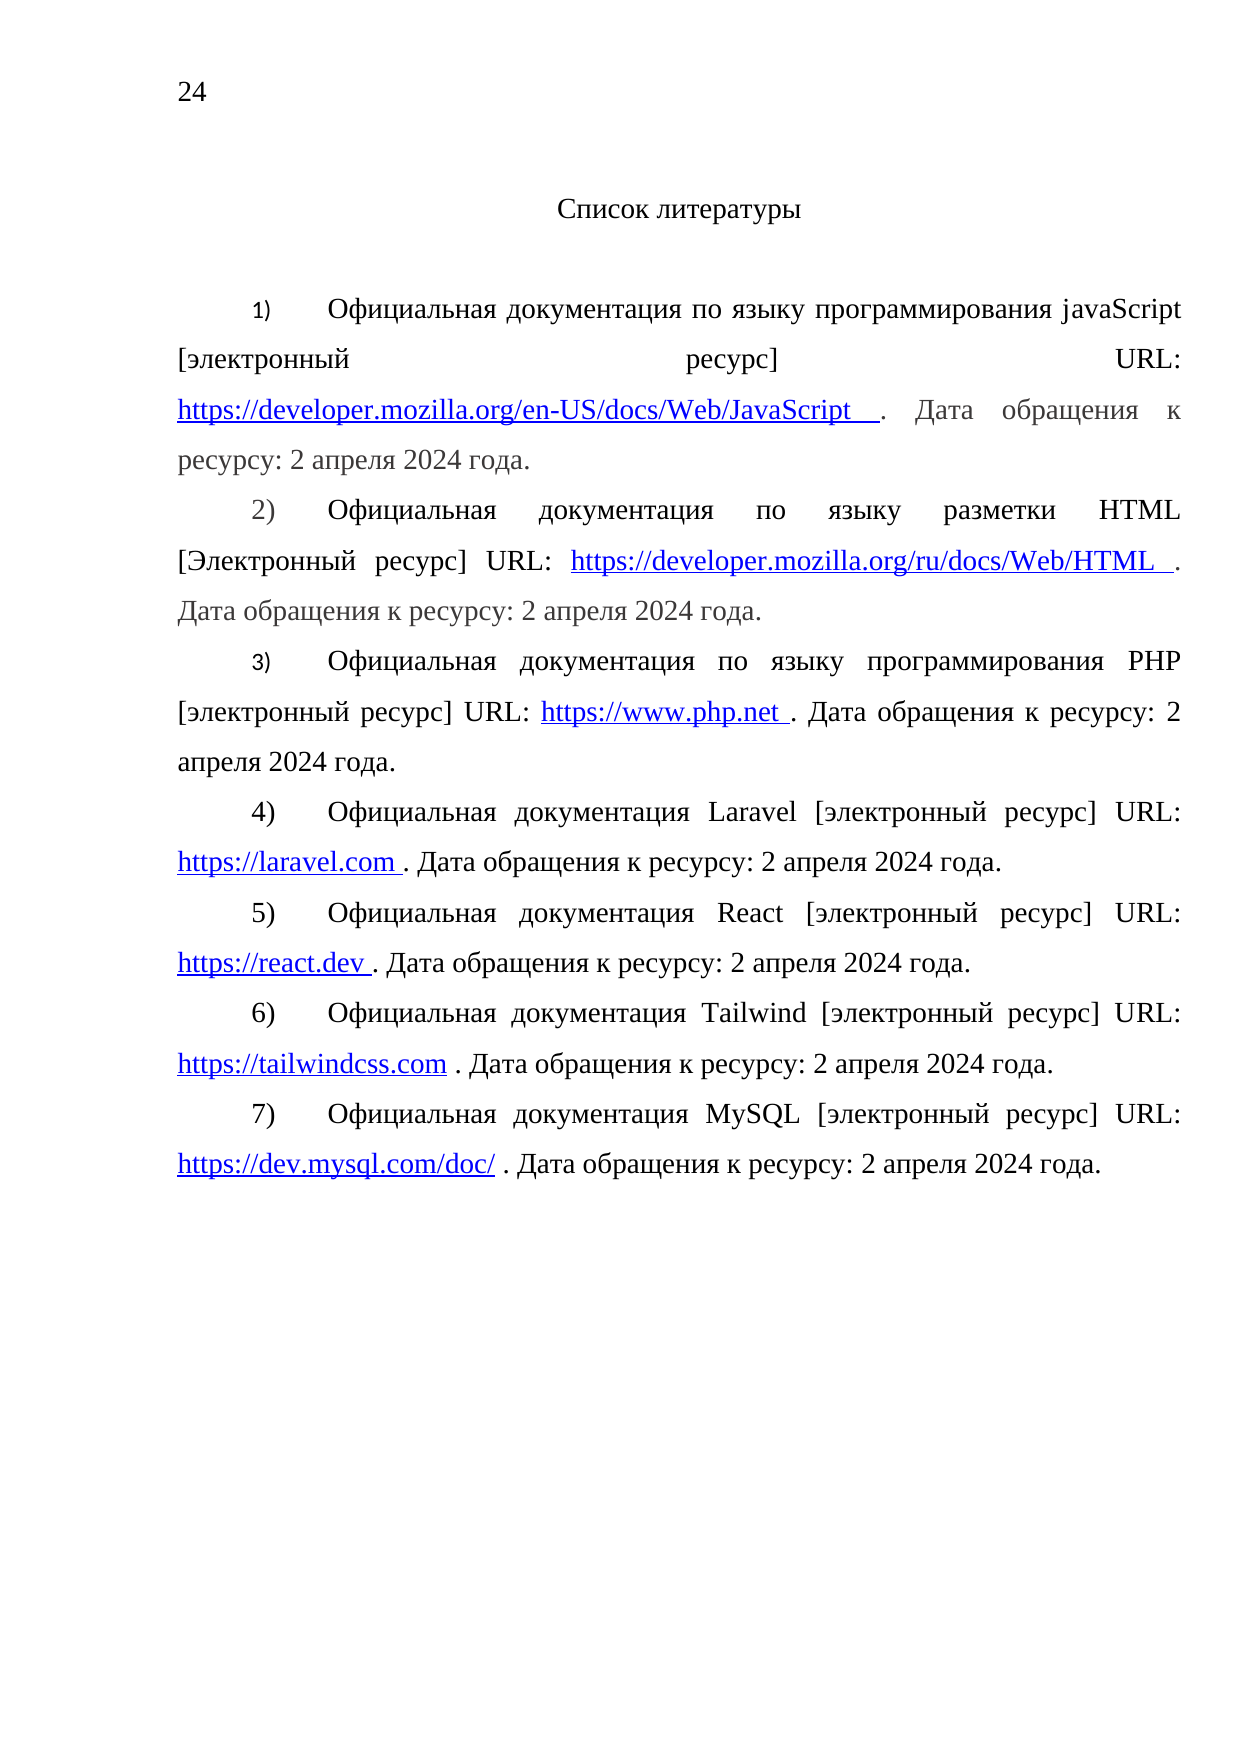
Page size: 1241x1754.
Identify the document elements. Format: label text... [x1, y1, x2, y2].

subtitle Список литературы [177, 191, 1181, 224]
list Официальная документация по языку программирования PHP [электронный ресурс] URL: https://www.php.net . Дата обращения к ресурсу: 2 апреля 2024 года. [177, 643, 1181, 777]
list Официальная документация Laravel [электронный ресурс] URL: https://laravel.com . Дата обращения к ресурсу: 2 апреля 2024 года. [177, 794, 1181, 878]
list Официальная документация Tailwind [электронный ресурс] URL: https://tailwindcss.com . Дата обращения к ресурсу: 2 апреля 2024 года. [177, 996, 1181, 1079]
list Официальная документация React [электронный ресурс] URL: https://react.dev . Дата обращения к ресурсу: 2 апреля 2024 года. [177, 895, 1181, 979]
list Официальная документация по языку разметки HTML [Электронный ресурс] URL: https://developer.mozilla.org/ru/docs/Web/HTML . Дата обращения к ресурсу: 2 апреля 2024 года. [177, 492, 1181, 627]
list Официальная документация по языку программирования javaScript [электронный ресурс] URL: https://developer.mozilla.org/en-US/docs/Web/JavaScript . Дата обращения к ресурсу: 2 апреля 2024 года. [177, 291, 1181, 476]
list Официальная документация MySQL [электронный ресурс] URL: https://dev.mysql.com/doc/ . Дата обращения к ресурсу: 2 апреля 2024 года. [177, 1096, 1181, 1180]
